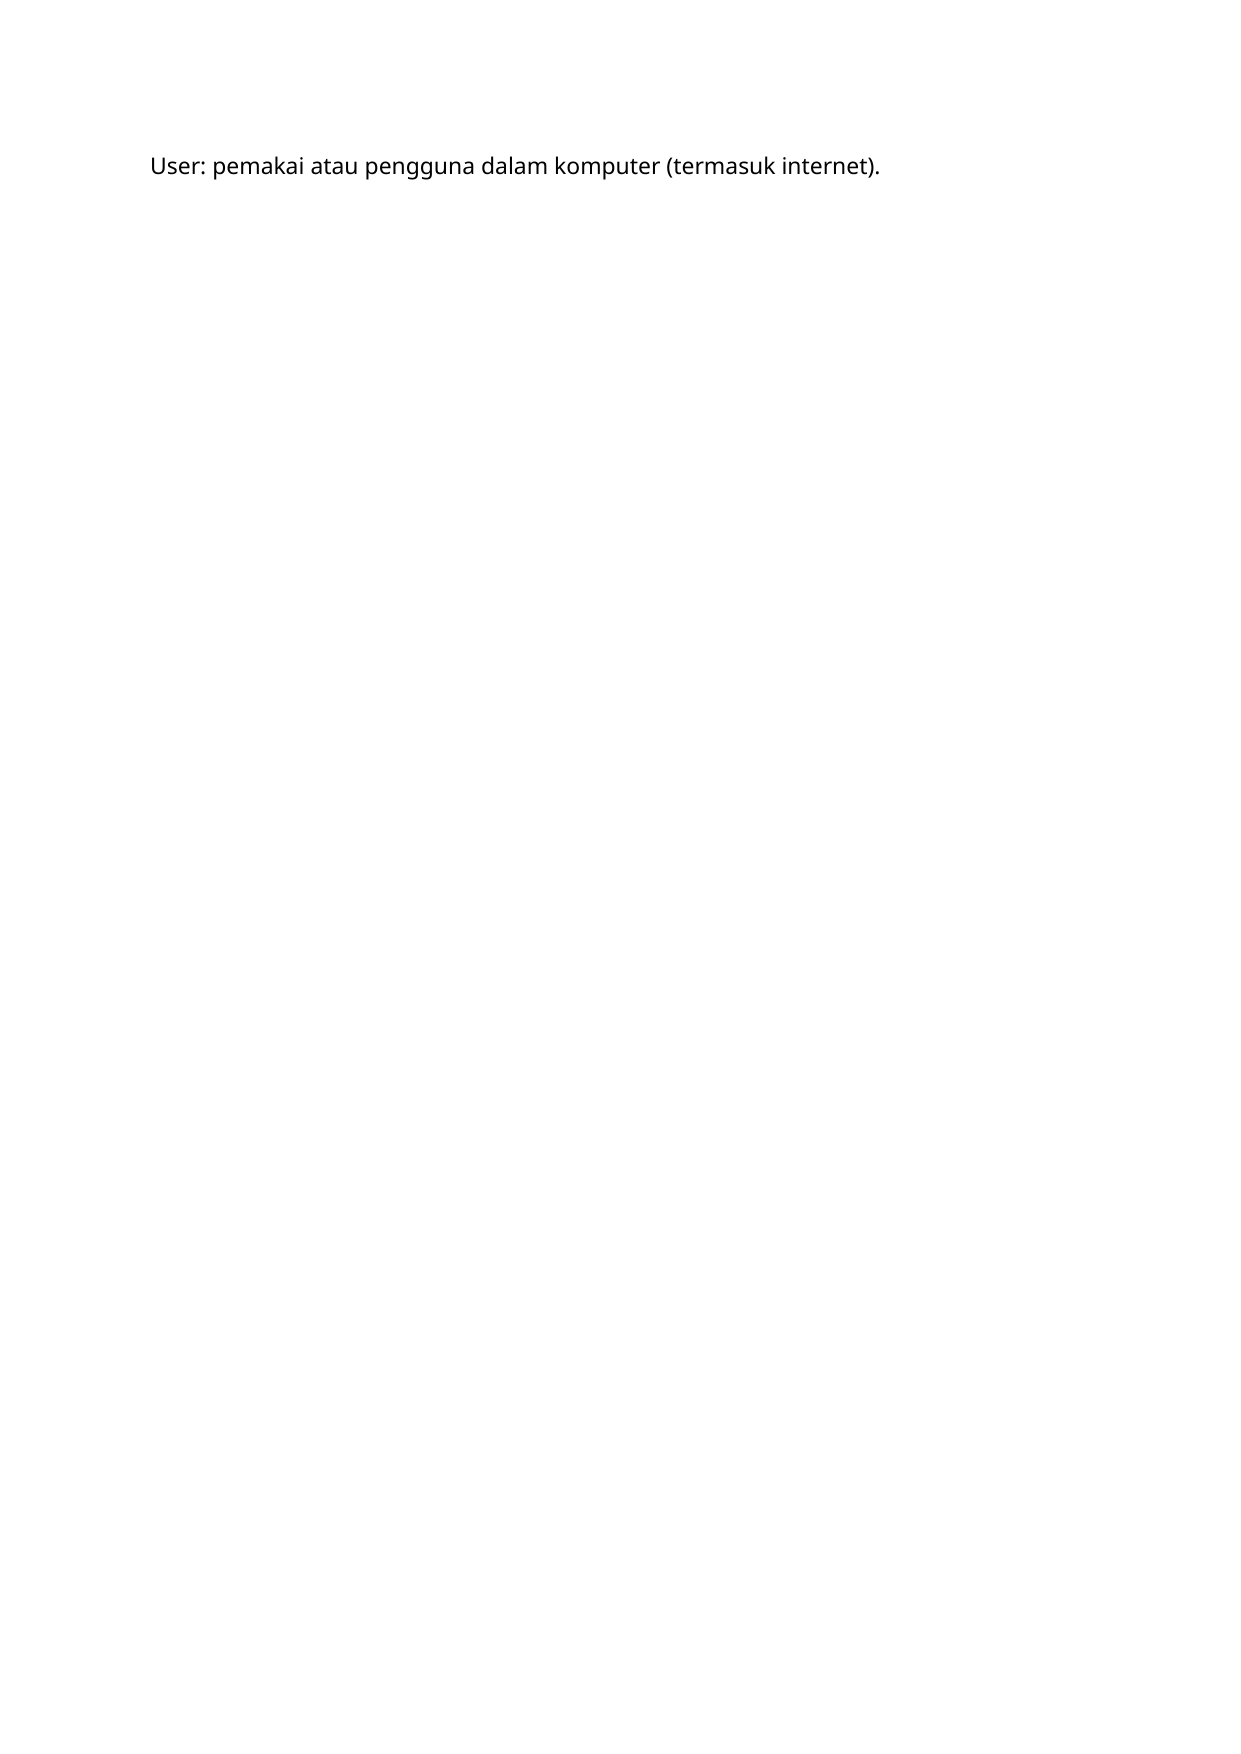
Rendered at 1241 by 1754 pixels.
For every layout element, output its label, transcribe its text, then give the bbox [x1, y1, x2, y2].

text User: pemakai atau pengguna dalam komputer (termasuk internet). [150, 150, 1090, 181]
